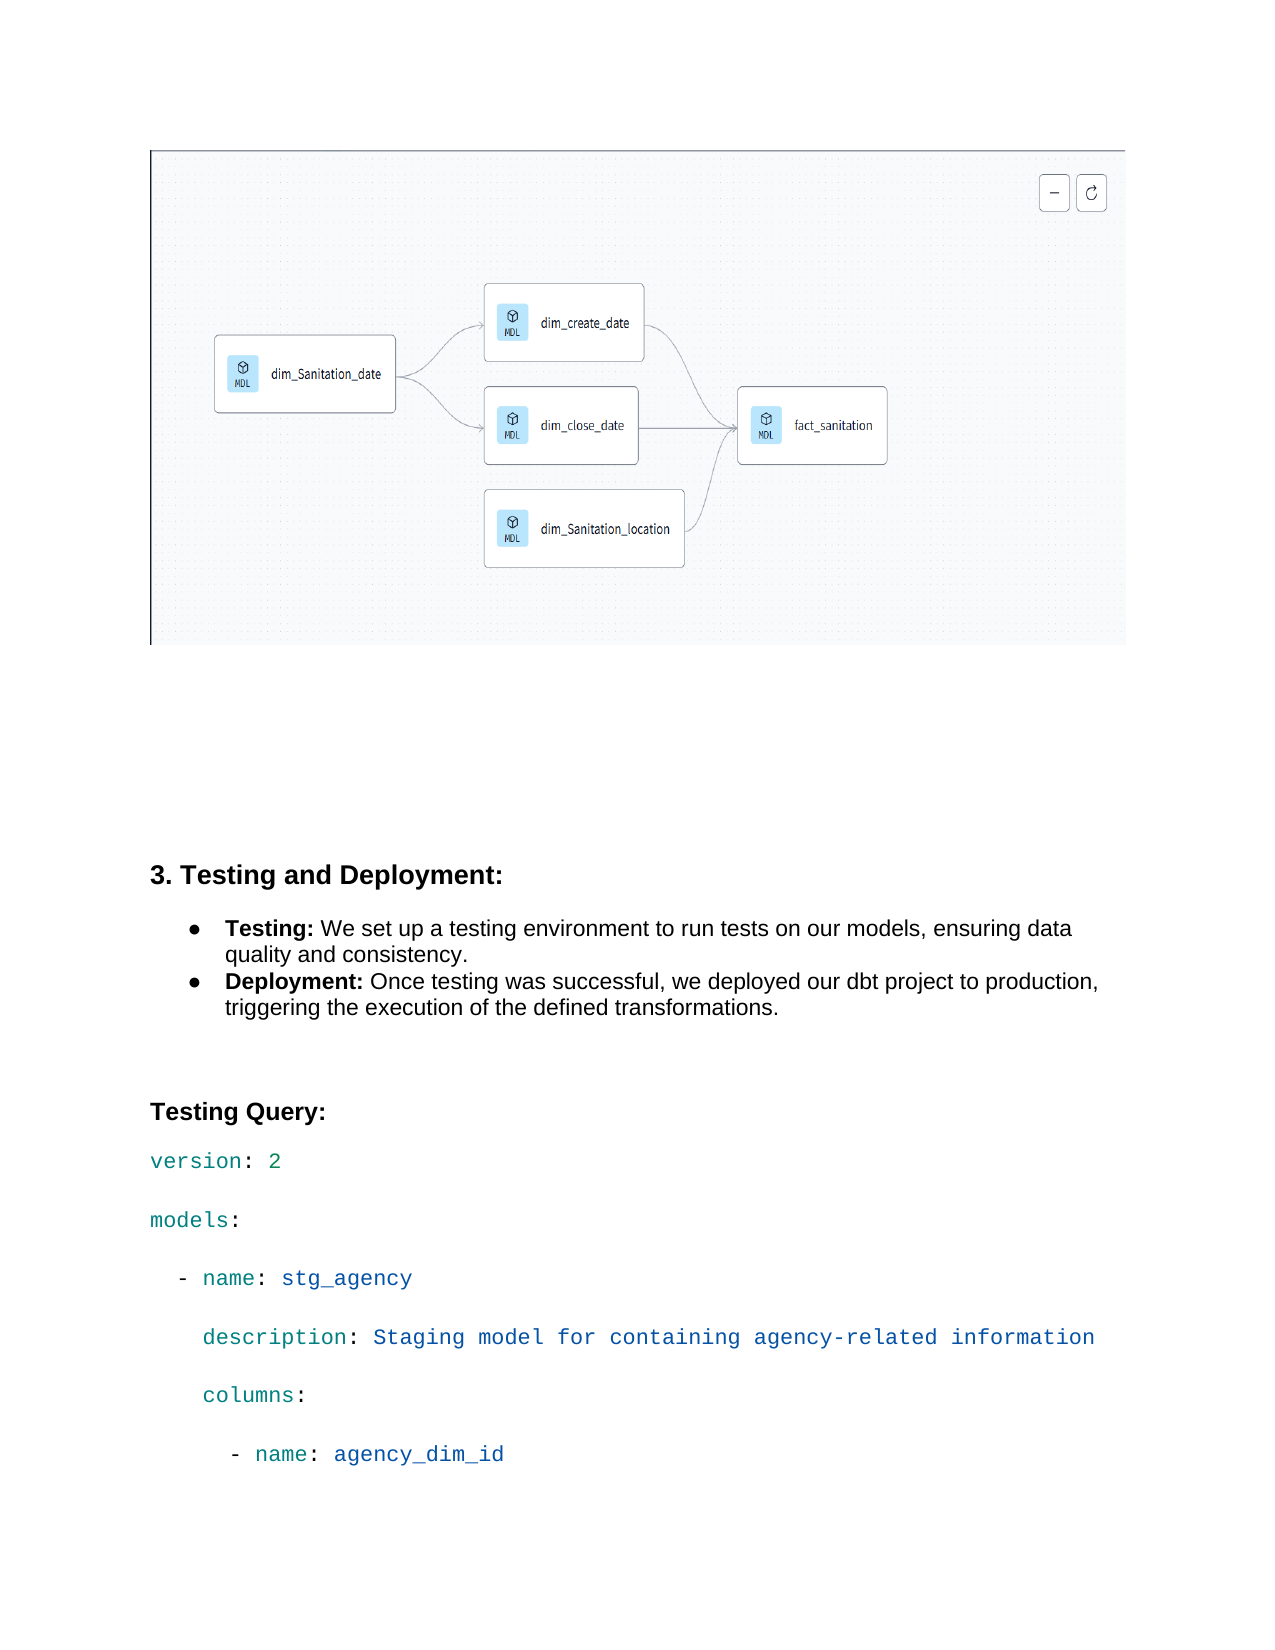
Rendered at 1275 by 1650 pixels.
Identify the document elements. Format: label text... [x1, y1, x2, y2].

list Testing: We set up a testing environment to run tests on our models, ensuring data quality and consistency. [187, 915, 1125, 968]
subtitle 3. Testing and Deployment: [150, 859, 1125, 890]
text Testing Query: [150, 1097, 1125, 1126]
text models: [150, 1209, 1125, 1234]
picture [150, 150, 1125, 645]
text version: 2 [150, 1151, 1125, 1175]
text columns: [150, 1384, 1125, 1409]
text - name: stg_agency [150, 1267, 1125, 1292]
text description: Staging model for containing agency-related information [150, 1326, 1125, 1351]
list Deployment: Once testing was successful, we deployed our dbt project to production, triggering the execution of the defined transformations. [187, 968, 1125, 1020]
text - name: agency_dim_id [150, 1443, 1125, 1467]
